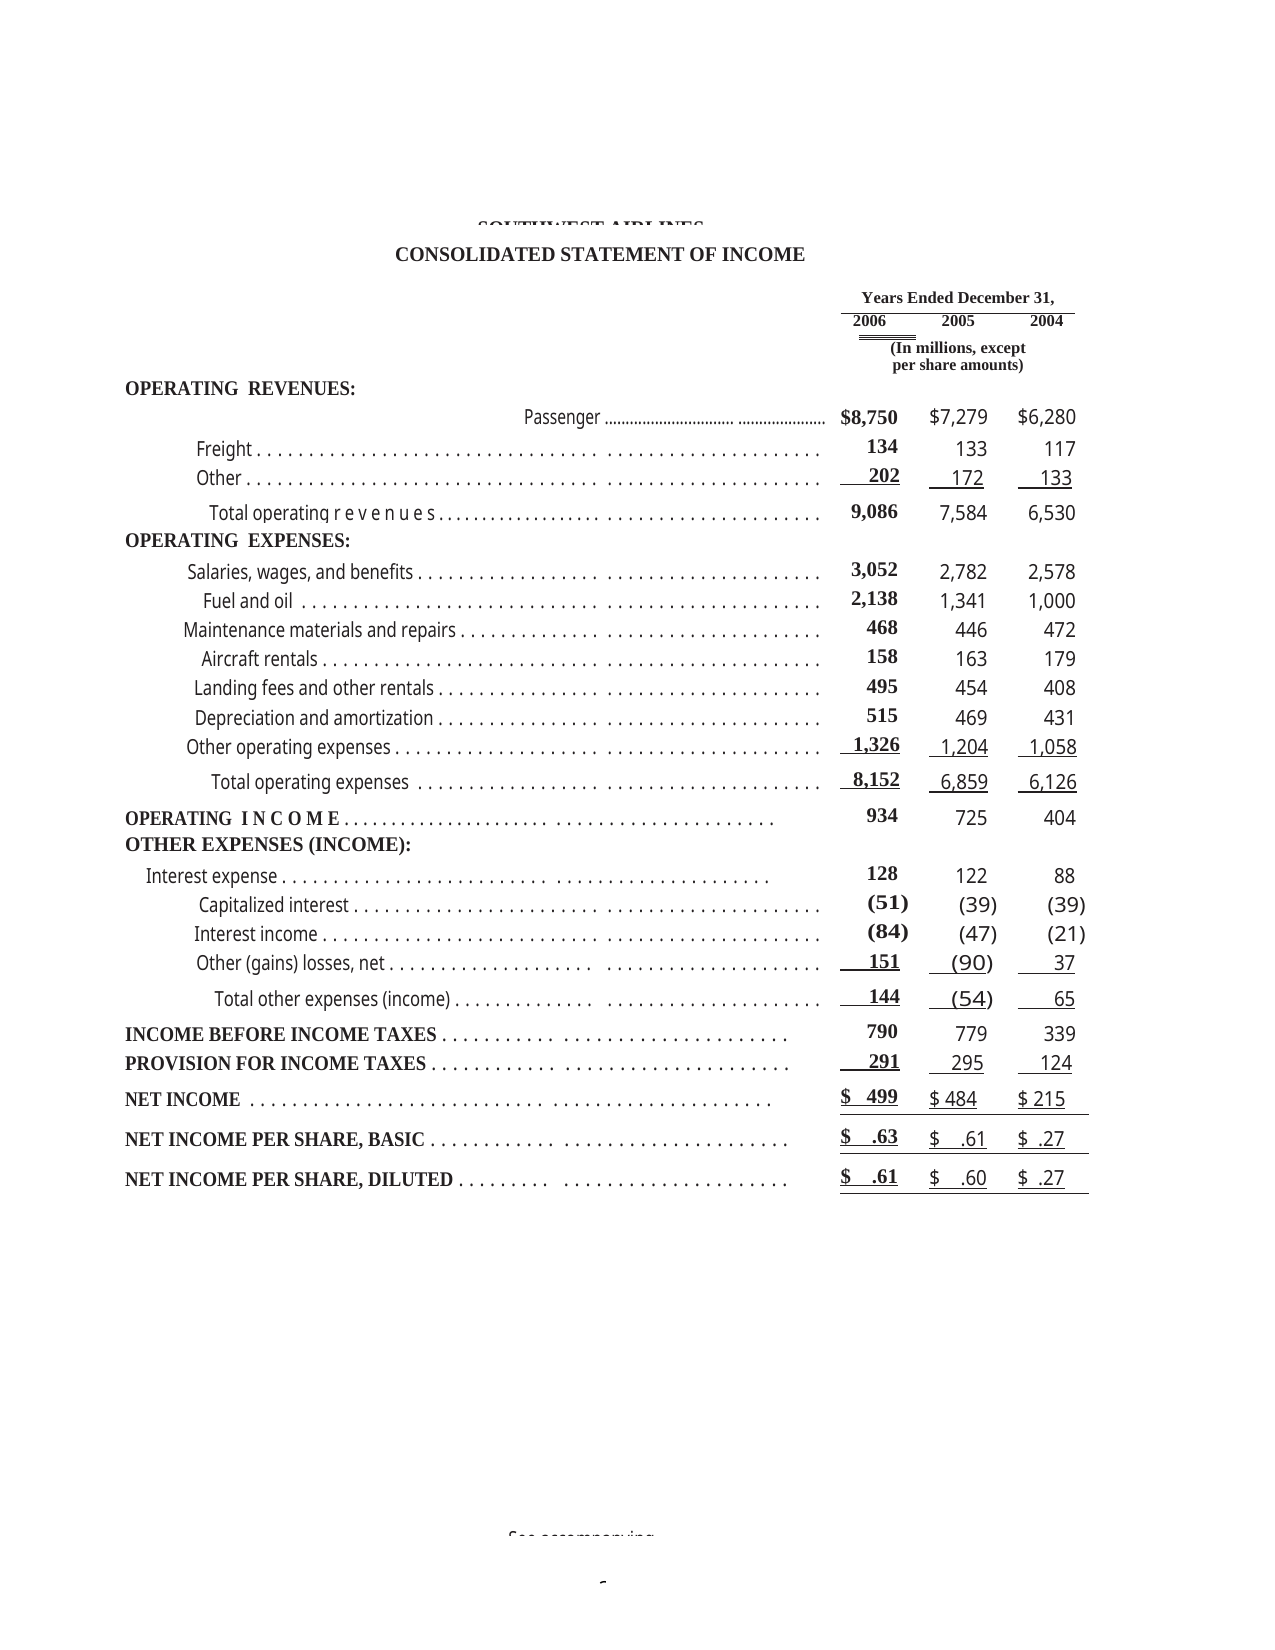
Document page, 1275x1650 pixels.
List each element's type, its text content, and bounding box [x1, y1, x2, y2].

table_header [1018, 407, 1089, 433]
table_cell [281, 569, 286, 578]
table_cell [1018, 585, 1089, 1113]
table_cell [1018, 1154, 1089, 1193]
text Years Ended December 31, 2006 2005 2004 [852, 288, 1063, 330]
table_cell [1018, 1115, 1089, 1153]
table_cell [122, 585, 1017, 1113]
text OPERATING REVENUES: [125, 376, 360, 400]
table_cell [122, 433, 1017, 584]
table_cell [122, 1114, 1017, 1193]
subtitle CONSOLIDATED STATEMENT OF INCOME [395, 242, 1100, 266]
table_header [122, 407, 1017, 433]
text (In millions, except per share amounts) [888, 340, 1028, 374]
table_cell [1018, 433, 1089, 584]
